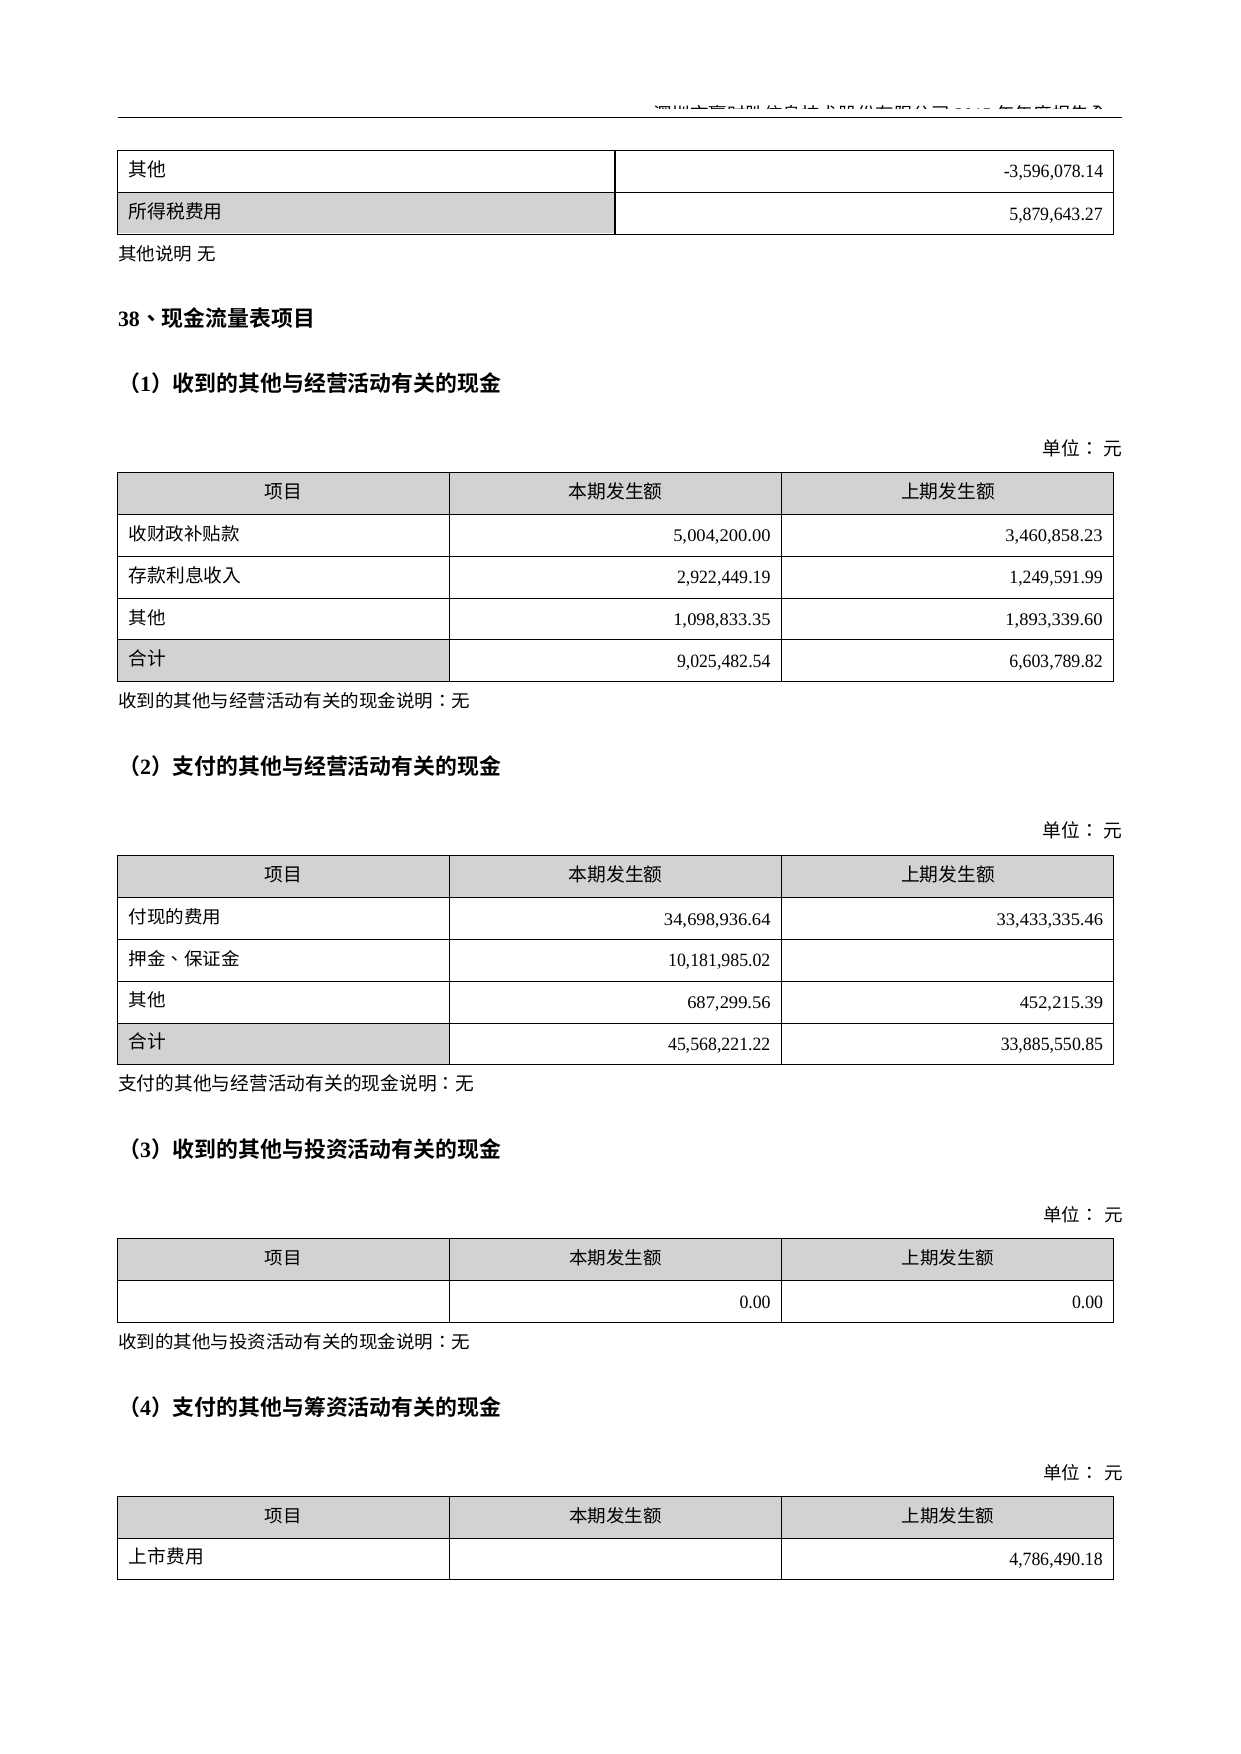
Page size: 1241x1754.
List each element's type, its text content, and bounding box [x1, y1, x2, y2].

text 收到的其他与经营活动有关的现金说明：无 [118, 689, 1134, 713]
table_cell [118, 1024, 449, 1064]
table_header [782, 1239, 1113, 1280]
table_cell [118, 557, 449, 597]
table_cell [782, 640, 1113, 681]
text 单位： 元 [106, 435, 1122, 461]
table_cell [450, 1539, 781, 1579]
text 单位： 元 [106, 1202, 1122, 1226]
text 其他说明 无 [118, 241, 1134, 265]
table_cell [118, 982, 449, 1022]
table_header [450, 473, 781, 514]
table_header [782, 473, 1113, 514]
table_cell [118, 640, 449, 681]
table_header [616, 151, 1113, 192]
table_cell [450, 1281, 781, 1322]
text 单位： 元 [106, 1460, 1122, 1484]
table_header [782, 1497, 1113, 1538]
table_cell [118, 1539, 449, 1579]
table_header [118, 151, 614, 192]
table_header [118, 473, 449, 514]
subtitle （1）收到的其他与经营活动有关的现金 [118, 368, 1134, 397]
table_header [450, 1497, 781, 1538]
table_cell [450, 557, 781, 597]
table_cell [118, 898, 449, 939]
subtitle （3）收到的其他与投资活动有关的现金 [118, 1134, 1134, 1164]
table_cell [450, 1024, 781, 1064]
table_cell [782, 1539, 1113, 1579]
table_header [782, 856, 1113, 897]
text 支付的其他与经营活动有关的现金说明：无 [118, 1071, 1134, 1096]
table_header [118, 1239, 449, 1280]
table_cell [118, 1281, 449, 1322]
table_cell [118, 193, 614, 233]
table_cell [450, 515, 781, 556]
subtitle （2）支付的其他与经营活动有关的现金 [118, 751, 1134, 781]
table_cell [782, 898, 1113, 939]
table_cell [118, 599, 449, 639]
text 收到的其他与投资活动有关的现金说明：无 [118, 1329, 1134, 1354]
subtitle （4）支付的其他与筹资活动有关的现金 [118, 1392, 1134, 1421]
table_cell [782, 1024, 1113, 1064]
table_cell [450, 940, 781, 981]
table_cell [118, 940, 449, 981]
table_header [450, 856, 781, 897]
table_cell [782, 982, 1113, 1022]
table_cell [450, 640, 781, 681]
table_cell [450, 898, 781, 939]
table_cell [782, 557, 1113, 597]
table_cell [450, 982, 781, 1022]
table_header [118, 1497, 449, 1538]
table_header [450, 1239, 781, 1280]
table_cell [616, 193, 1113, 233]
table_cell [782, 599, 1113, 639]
text 单位： 元 [106, 818, 1122, 843]
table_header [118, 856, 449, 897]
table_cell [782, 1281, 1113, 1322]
subtitle 38、现金流量表项目 [118, 303, 1134, 333]
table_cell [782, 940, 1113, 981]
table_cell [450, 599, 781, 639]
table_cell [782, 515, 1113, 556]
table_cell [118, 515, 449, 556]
